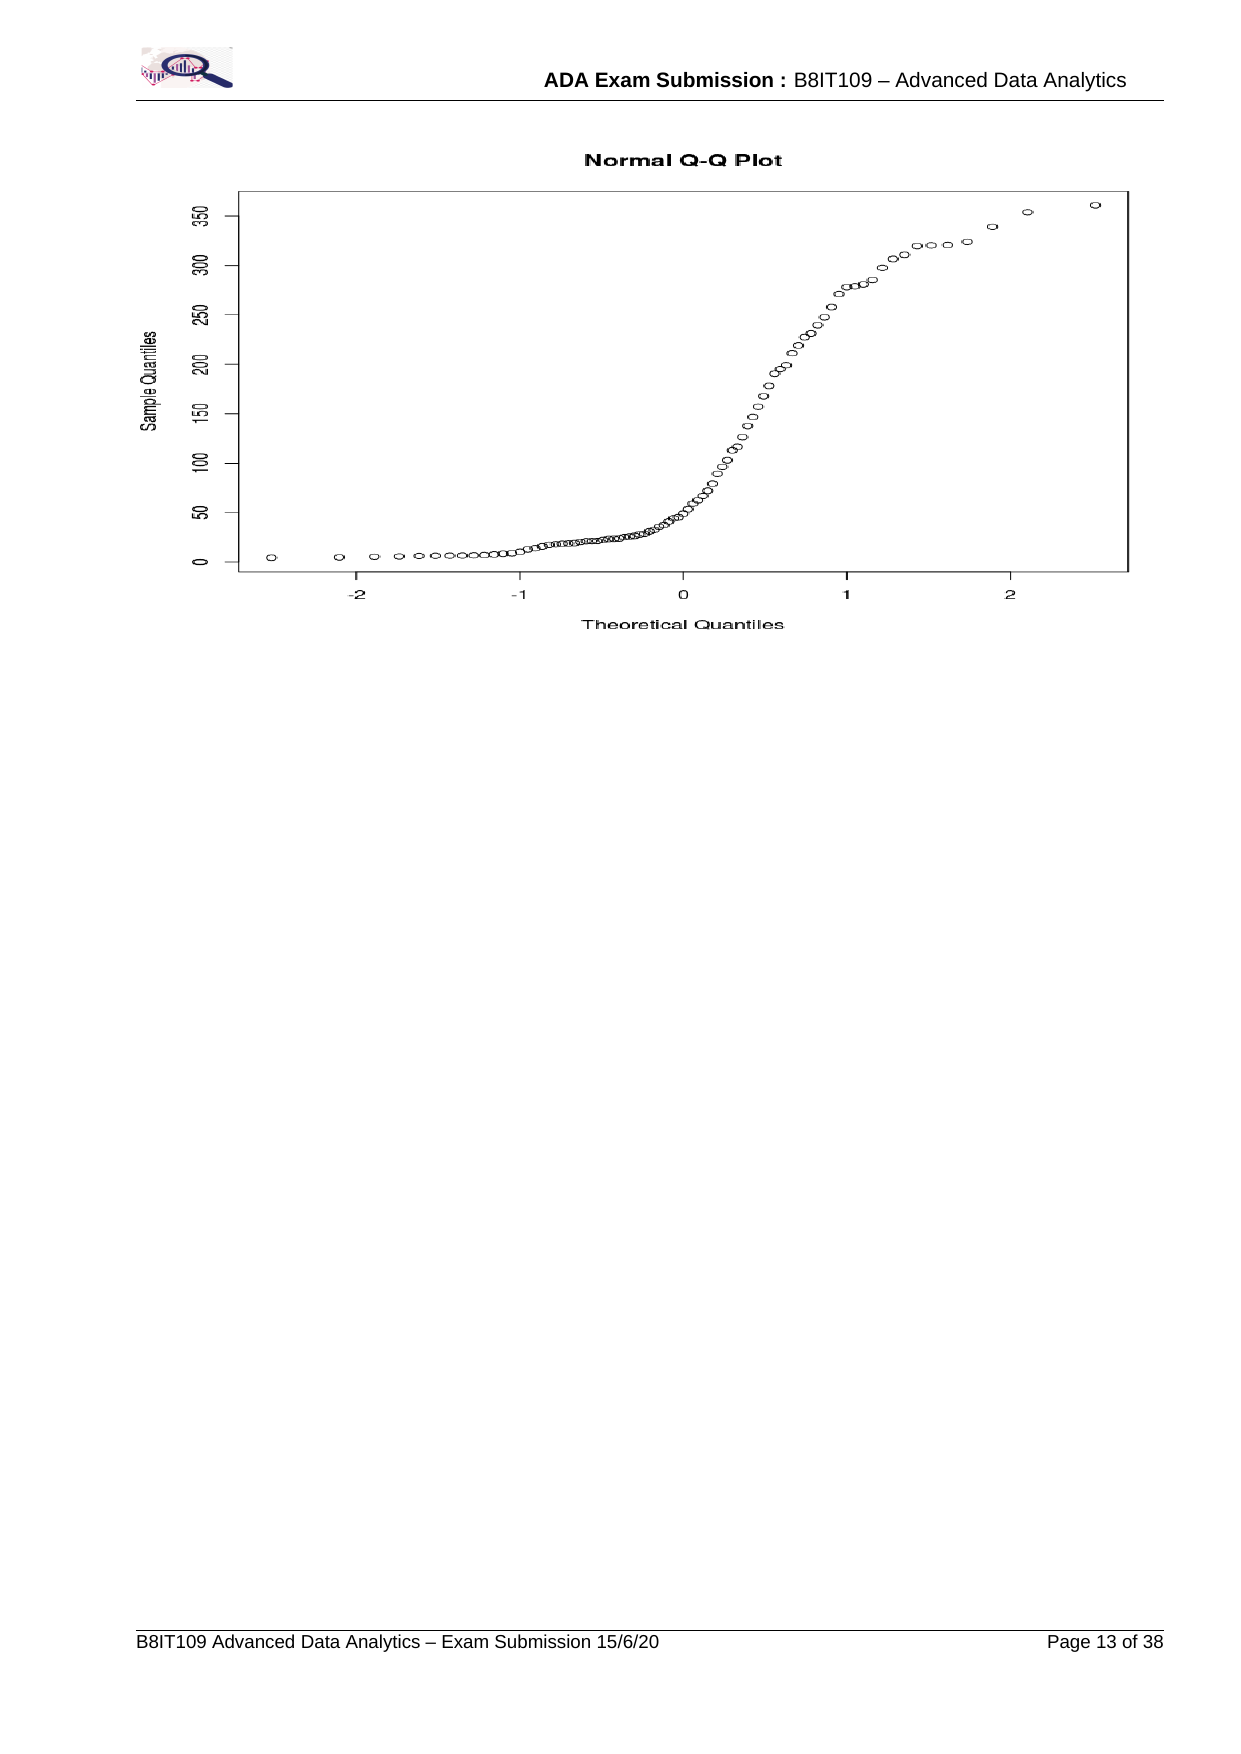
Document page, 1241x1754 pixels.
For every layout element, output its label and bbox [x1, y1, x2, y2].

picture [135, 139, 1164, 640]
picture [141, 47, 233, 88]
